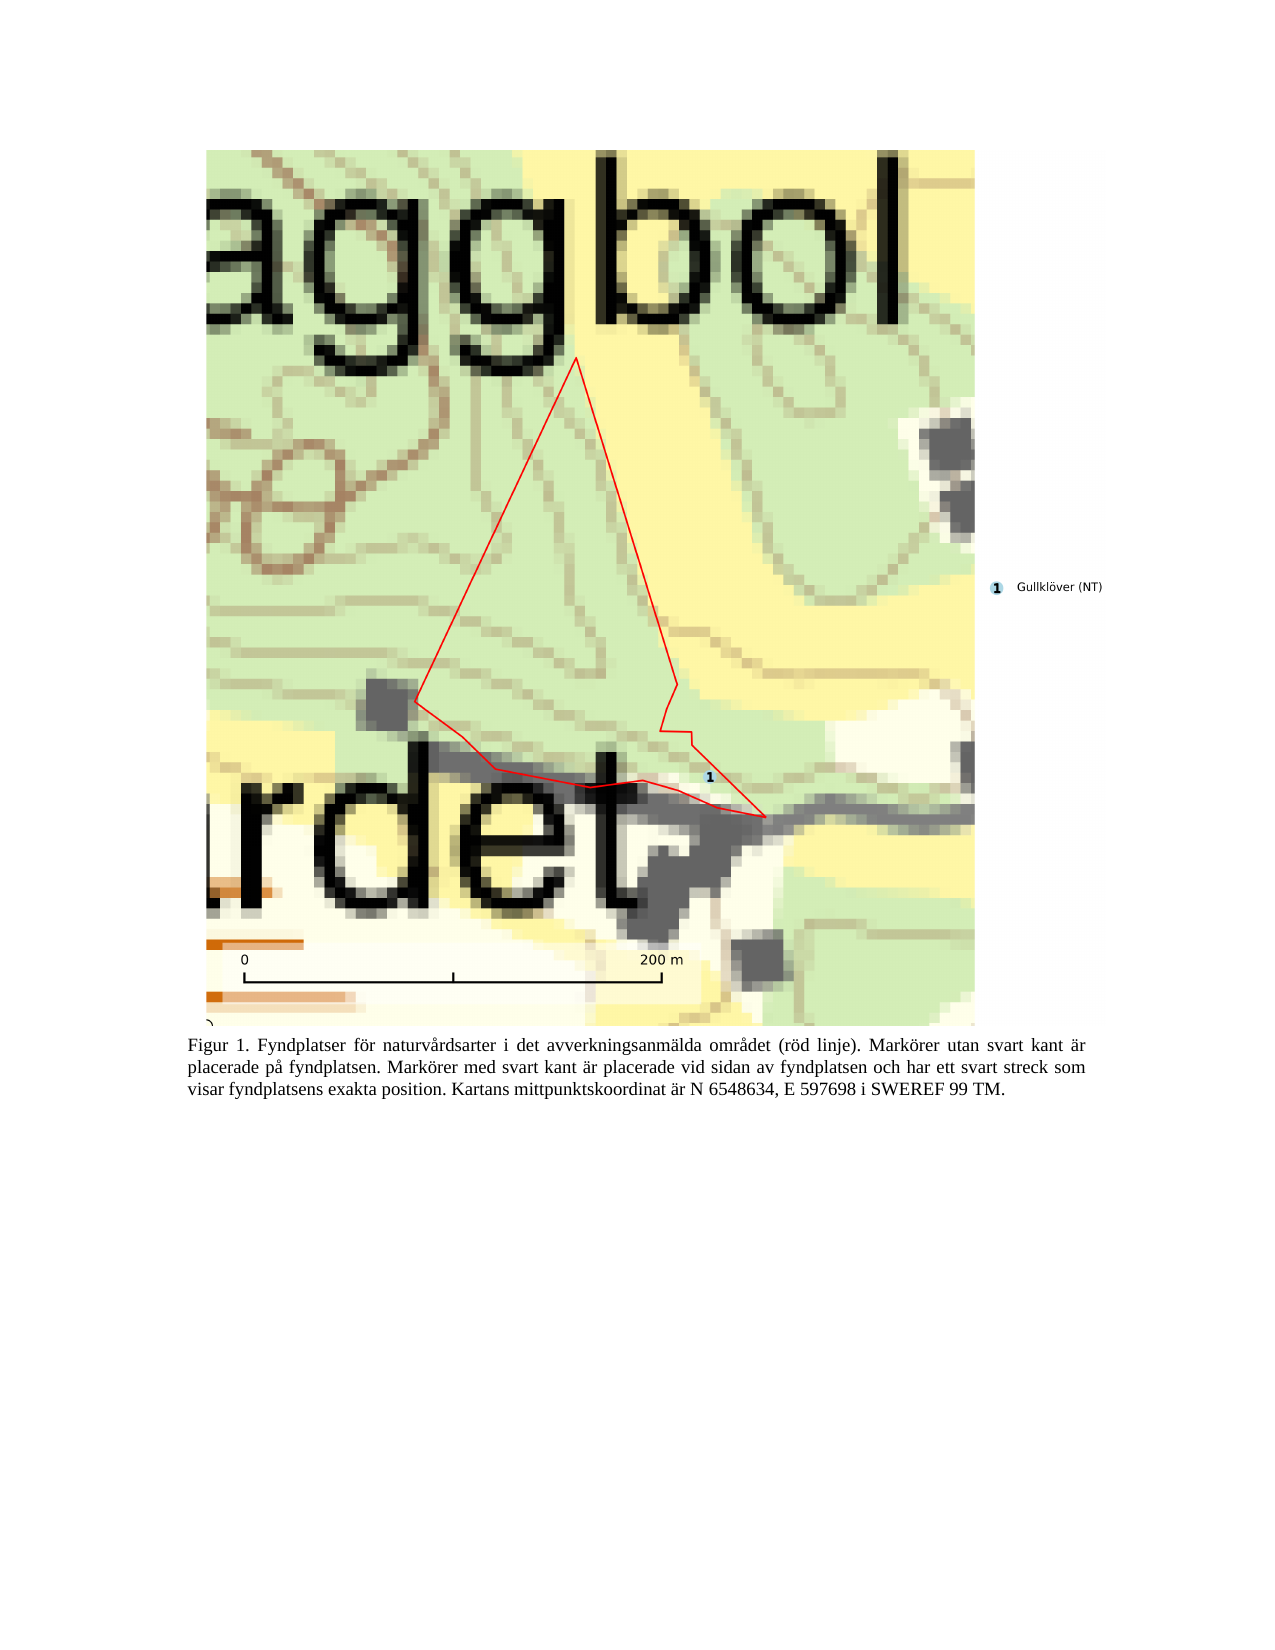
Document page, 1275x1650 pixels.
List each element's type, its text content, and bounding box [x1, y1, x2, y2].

text Figur 1. Fyndplatser för naturvårdsarter i det avverkningsanmälda området (röd linje). Markörer utan svart kant är placerade på fyndplatsen. Markörer med svart kant är placerade vid sidan av fyndplatsen och har ett svart streck som visar fyndplatsens exakta position. Kartans mittpunktskoordinat är N 6548634, E 597698 i SWEREF 99 TM. [187, 1034, 1087, 1099]
picture [206, 150, 1107, 1026]
